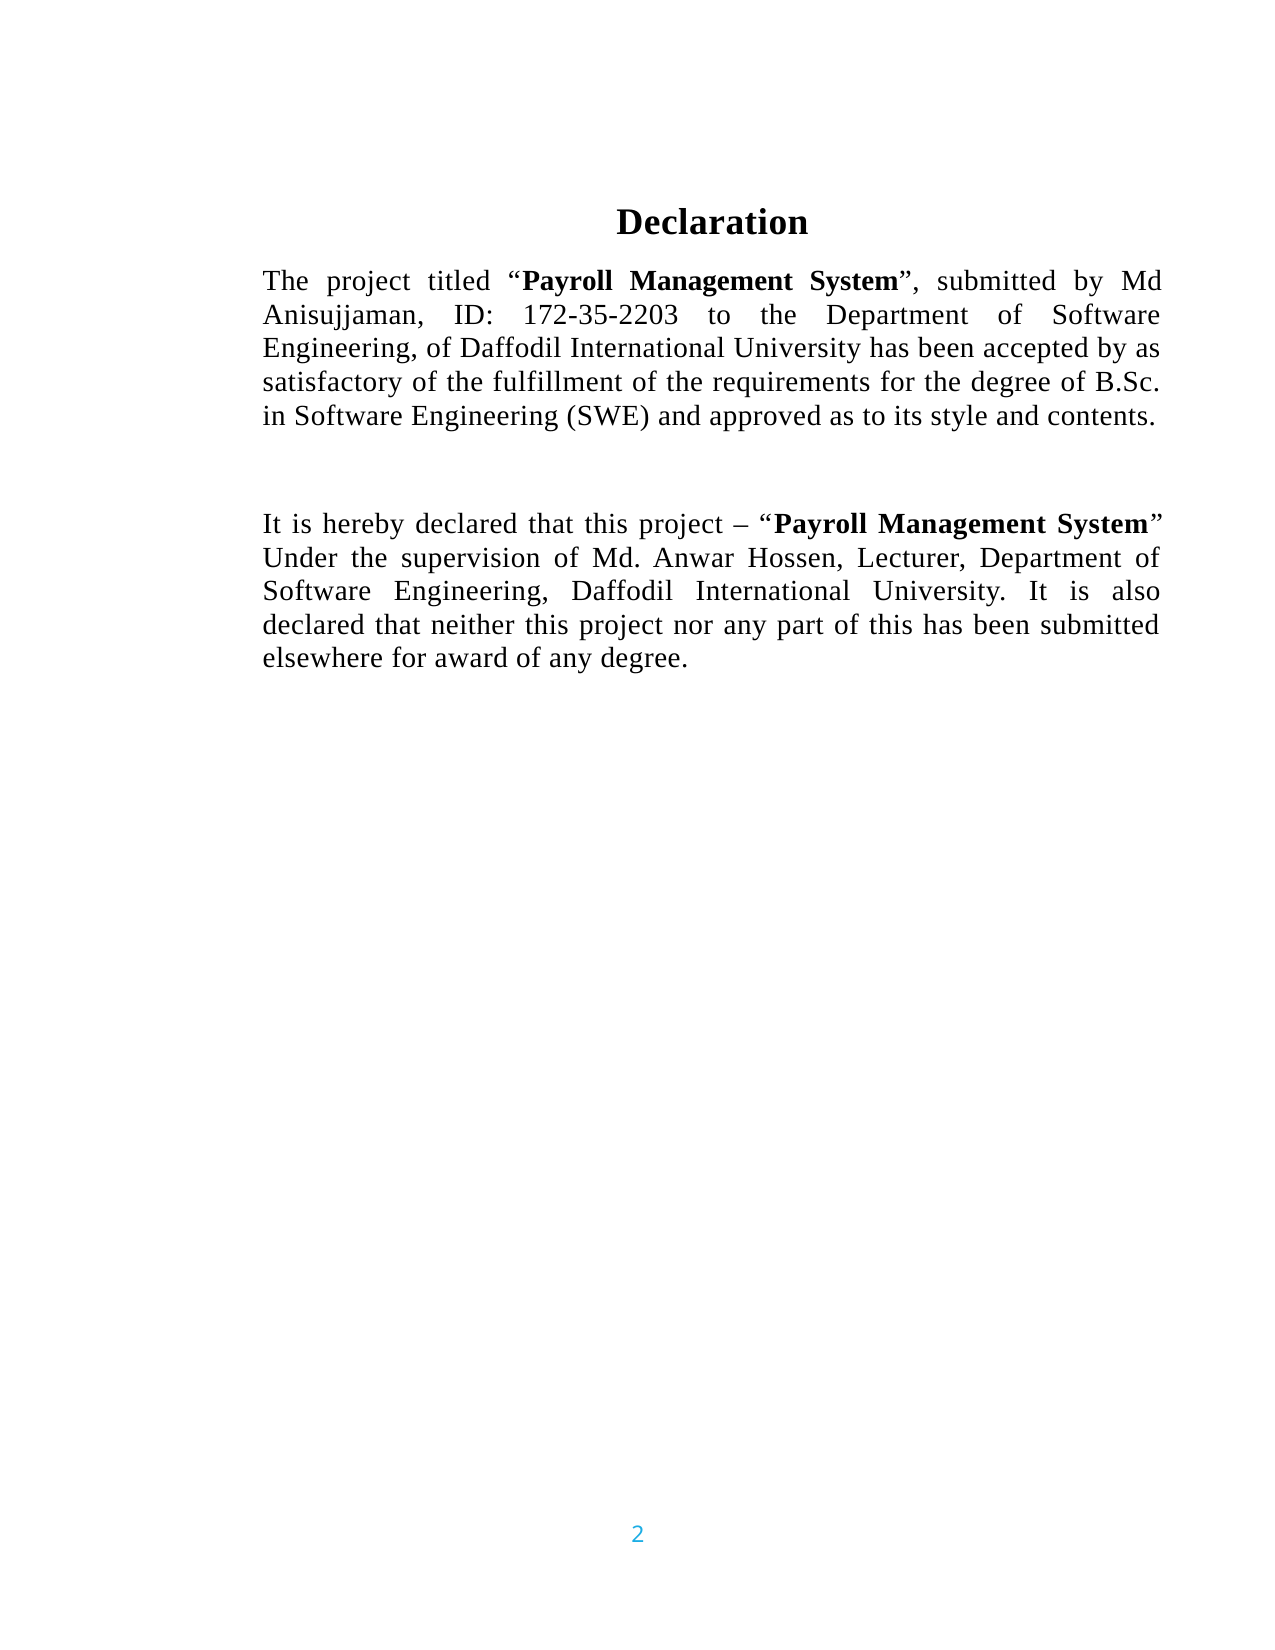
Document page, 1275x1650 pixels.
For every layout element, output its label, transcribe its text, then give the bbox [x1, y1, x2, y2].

text The project titled “Payroll Management System”, submitted by Md Anisujjaman, ID: 172-35-2203 to the Department of Software Engineering, of Daffodil International University has been accepted by as satisfactory of the fulfillment of the requirements for the degree of B.Sc. in Software Engineering (SWE) and approved as to its style and contents. [262, 263, 1162, 431]
text It is hereby declared that this project – “Payroll Management System” Under the supervision of Md. Anwar Hossen, Lecturer, Department of Software Engineering, Daffodil International University. It is also declared that neither this project nor any part of this has been submitted elsewhere for award of any degree. [262, 506, 1162, 674]
text Declaration [262, 199, 1162, 243]
